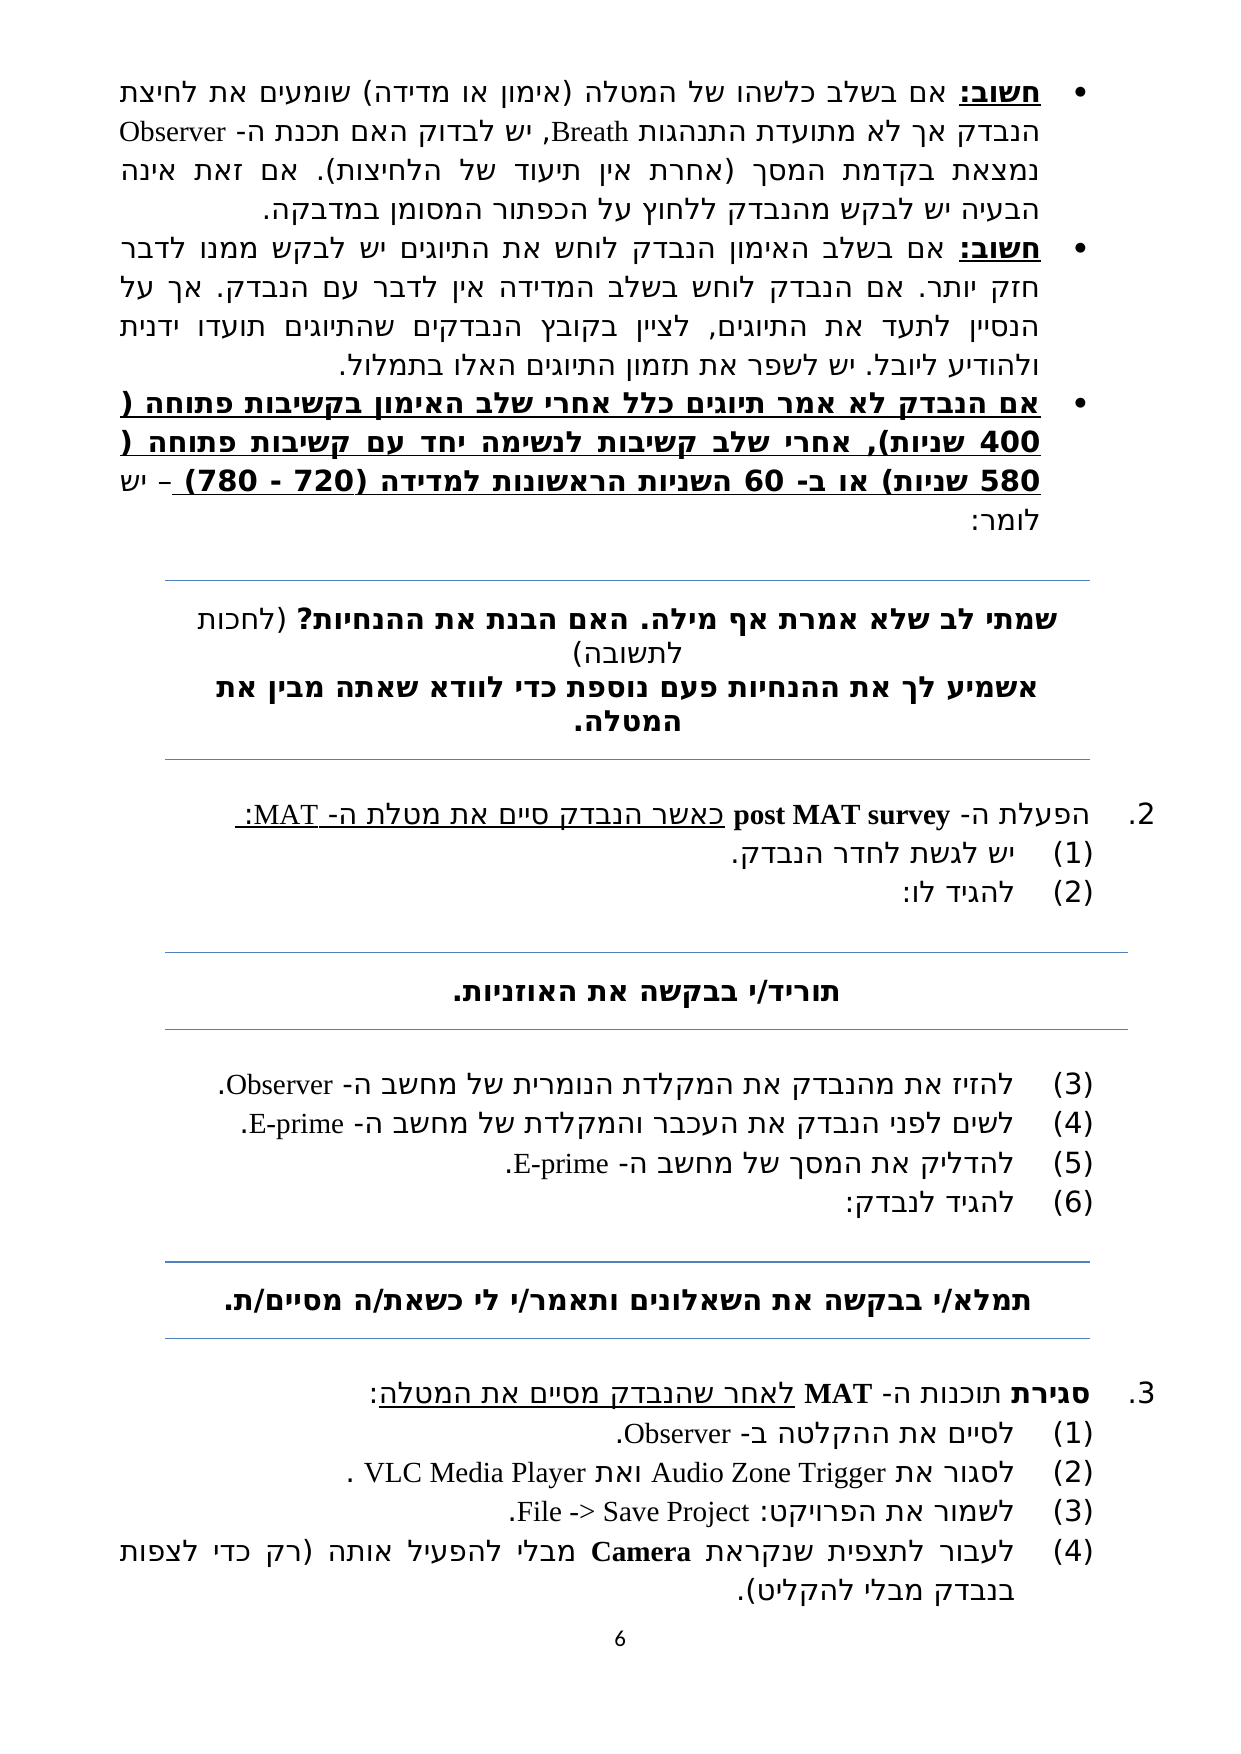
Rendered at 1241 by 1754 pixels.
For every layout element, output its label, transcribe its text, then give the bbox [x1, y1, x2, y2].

list אם הנבדק לא אמר תיוגים כלל אחרי שלב האימון בקשיבות פתוחה (400 שניות), אחרי שלב קשיבות לנשימה יחד עם קשיבות פתוחה (580 שניות) או ב- 60 השניות הראשונות למדידה (720 - 780) – יש לומר: [119, 387, 1075, 538]
text שמתי לב שלא אמרת אף מילה. האם הבנת את ההנחיות? (לחכות לתשובה) אשמיע לך את ההנחיות פעם נוספת כדי לוודא שאתה מבין את המטלה. [165, 581, 1090, 759]
list לסיים את ההקלטה ב- Observer. [119, 1416, 1053, 1450]
list להזיז את מהנבדק את המקלדת הנומרית של מחשב ה- Observer. [119, 1067, 1053, 1101]
list להגיד לנבדק: [119, 1185, 1053, 1219]
list סגירת תוכנות ה- MAT לאחר שהנבדק מסיים את המטלה: [119, 1377, 1128, 1411]
list להגיד לו: [119, 876, 1053, 909]
list יש לגשת לחדר הנבדק. [119, 837, 1053, 871]
list להדליק את המסך של מחשב ה- E-prime. [119, 1146, 1053, 1180]
text תמלא/י בבקשה את השאלונים ותאמר/י לי כשאת/ה מסיים/ת. [165, 1263, 1090, 1338]
list הפעלת ה- post MAT survey כאשר הנבדק סיים את מטלת ה- MAT: [119, 797, 1128, 831]
list לשמור את הפרויקט: File -> Save Project. [119, 1494, 1053, 1529]
list לעבור לתצפית שנקראת Camera מבלי להפעיל אותה (רק כדי לצפות בנבדק מבלי להקליט). [119, 1534, 1053, 1607]
list חשוב: אם בשלב האימון הנבדק לוחש את התיוגים יש לבקש ממנו לדבר חזק יותר. אם הנבדק לוחש בשלב המדידה אין לדבר עם הנבדק. אך על הנסיין לתעד את התיוגים, לציין בקובץ הנבדקים שהתיוגים תועדו ידנית ולהודיע ליובל. יש לשפר את תזמון התיוגים האלו בתמלול. [119, 231, 1075, 382]
list לסגור את Audio Zone Trigger ואת VLC Media Player . [119, 1455, 1053, 1489]
list לשים לפני הנבדק את העכבר והמקלדת של מחשב ה- E-prime. [119, 1106, 1053, 1141]
list חשוב: אם בשלב כלשהו של המטלה (אימון או מדידה) שומעים את לחיצת הנבדק אך לא מתועדת התנהגות Breath, יש לבדוק האם תכנת ה- Observer נמצאת בקדמת המסך (אחרת אין תיעוד של הלחיצות). אם זאת אינה הבעיה יש לבקש מהנבדק ללחוץ על הכפתור המסומן במדבקה. [119, 75, 1075, 226]
text תוריד/י בבקשה את האוזניות. [165, 953, 1128, 1029]
